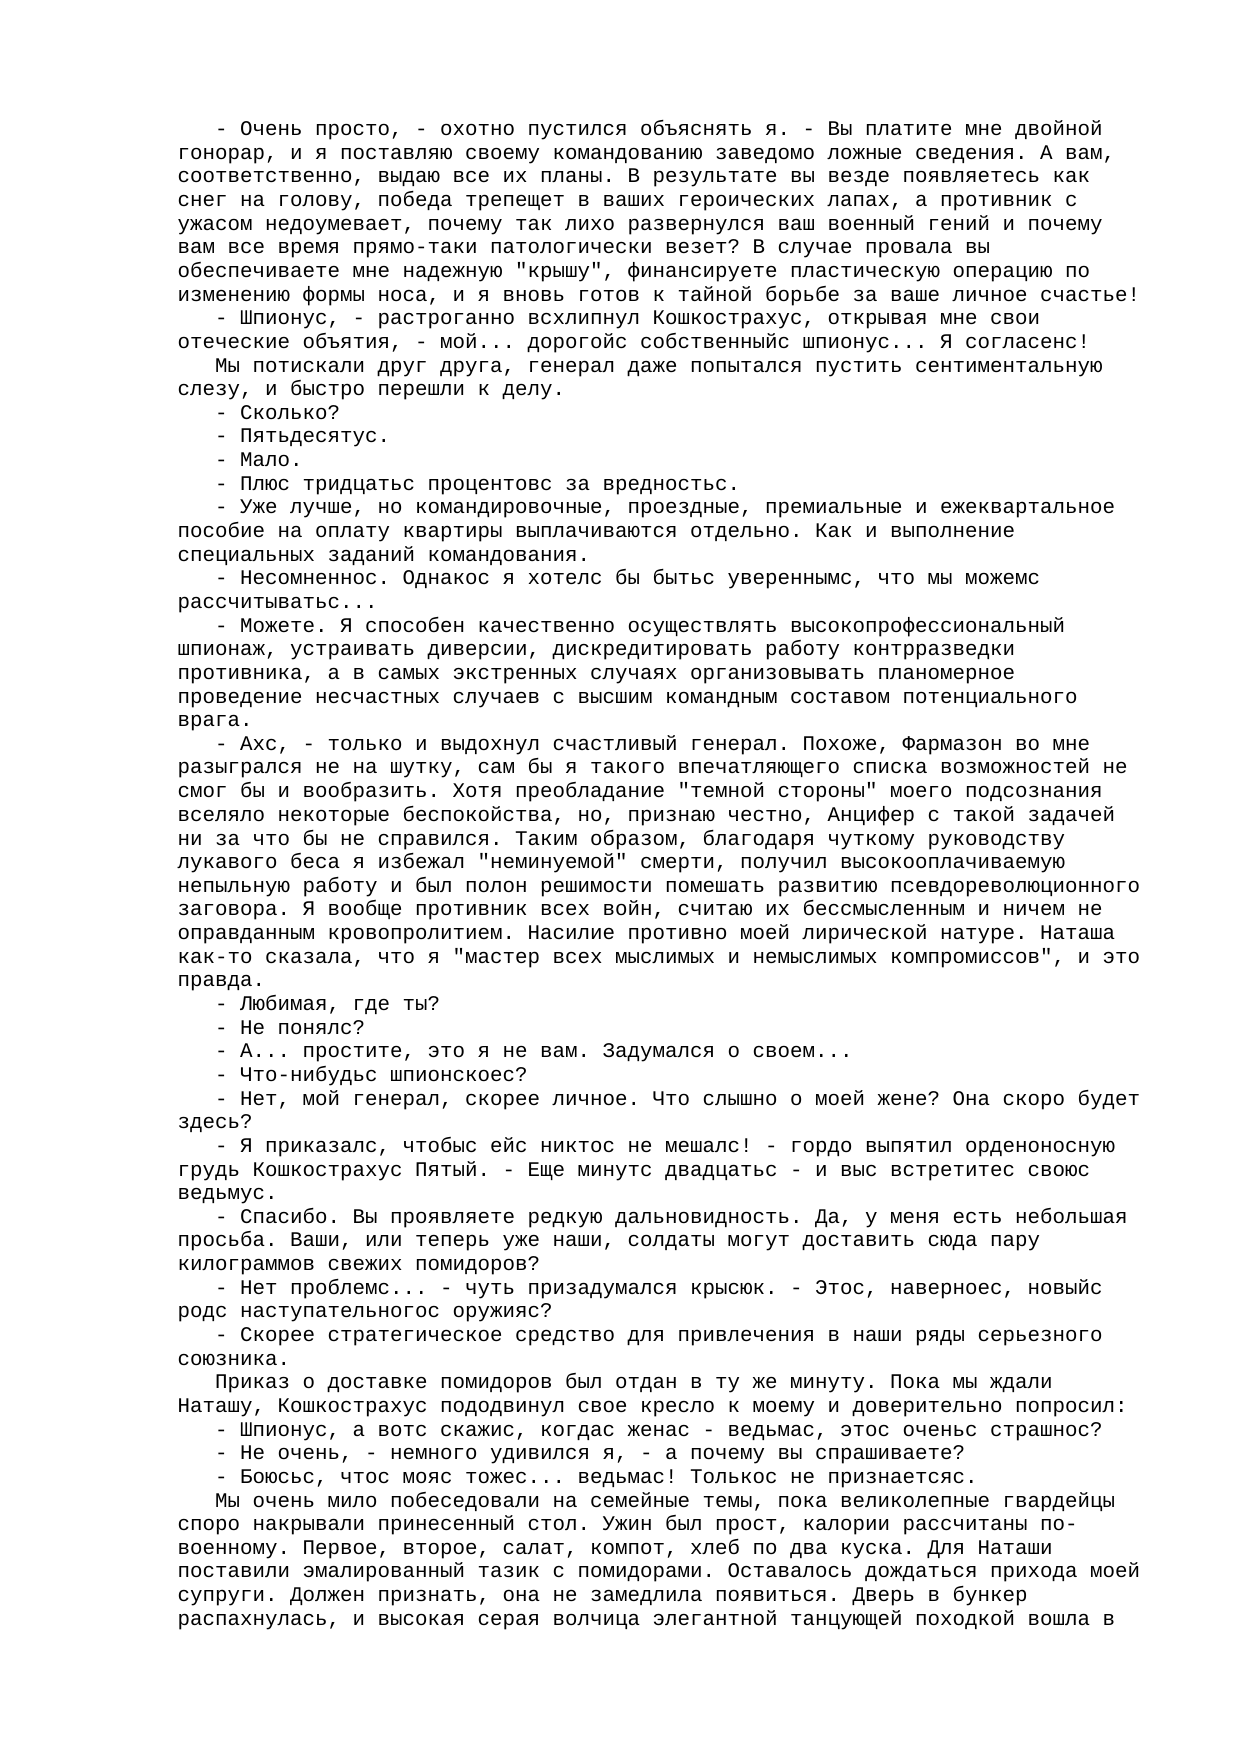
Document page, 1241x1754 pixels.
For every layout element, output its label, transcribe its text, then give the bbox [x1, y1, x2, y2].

text - Сколько? [177, 402, 1152, 426]
text - Нет проблемс... - чуть призадумался крысюк. - Этос, наверноес, новыйс родс наступательногос оружияс? [177, 1277, 1152, 1324]
text - Шпионус, а вотс скажис, когдас женас - ведьмас, этос оченьс страшнос? [177, 1419, 1152, 1442]
text - Боюсьс, чтос мояс тожес... ведьмас! Толькос не признаетсяс. [177, 1466, 1152, 1489]
text - Что-нибудьс шпионскоес? [177, 1064, 1152, 1088]
text - Очень просто, - охотно пустился объяснять я. - Вы платите мне двойной гонорар, и я поставляю своему командованию заведомо ложные сведения. А вам, соответственно, выдаю все их планы. В результате вы везде появляетесь как снег на голову, победа трепещет в ваших героических лапах, а противник с ужасом недоумевает, почему так лихо развернулся ваш военный гений и почему вам все время прямо-таки патологически везет? В случае провала вы обеспечиваете мне надежную "крышу", финансируете пластическую операцию по изменению формы носа, и я вновь готов к тайной борьбе за ваше личное счастье! [177, 118, 1152, 307]
text - Пятьдесятус. [177, 426, 1152, 449]
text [177, 1489, 1152, 1631]
text Мы потискали друг друга, генерал даже попытался пустить сентиментальную слезу, и быстро перешли к делу. [177, 354, 1152, 402]
text - Можете. Я способен качественно осуществлять высокопрофессиональный шпионаж, устраивать диверсии, дискредитировать работу контрразведки противника, а в самых экстренных случаях организовывать планомерное проведение несчастных случаев с высшим командным составом потенциального врага. [177, 615, 1152, 733]
text - Шпионус, - растроганно всхлипнул Кошкострахус, открывая мне свои отеческие объятия, - мой... дорогойс собственныйс шпионус... Я согласенс! [177, 307, 1152, 354]
text Приказ о доставке помидоров был отдан в ту же минуту. Пока мы ждали Наташу, Кошкострахус пододвинул свое кресло к моему и доверительно попросил: [177, 1371, 1152, 1419]
text - Ахс, - только и выдохнул счастливый генерал. Похоже, Фармазон во мне разыгрался не на шутку, сам бы я такого впечатляющего списка возможностей не смог бы и вообразить. Хотя преобладание "темной стороны" моего подсознания вселяло некоторые беспокойства, но, признаю честно, Анцифер с такой задачей ни за что бы не справился. Таким образом, благодаря чуткому руководству лукавого беса я избежал "неминуемой" смерти, получил высокооплачиваемую непыльную работу и был полон решимости помешать развитию псевдореволюционного заговора. Я вообще противник всех войн, считаю их бессмысленным и ничем не оправданным кровопролитием. Насилие противно моей лирической натуре. Наташа как-то сказала, что я "мастер всех мыслимых и немыслимых компромиссов", и это правда. [177, 733, 1152, 993]
text - Не очень, - немного удивился я, - а почему вы спрашиваете? [177, 1442, 1152, 1466]
text - Несомненнос. Однакос я хотелс бы бытьс увереннымс, что мы можемс рассчитыватьс... [177, 567, 1152, 615]
text - Я приказалс, чтобыс ейс никтос не мешалс! - гордо выпятил орденоносную грудь Кошкострахус Пятый. - Еще минутс двадцатьс - и выс встретитес своюс ведьмус. [177, 1135, 1152, 1206]
text - Не понялс? [177, 1017, 1152, 1040]
text - Скорее стратегическое средство для привлечения в наши ряды серьезного союзника. [177, 1324, 1152, 1371]
text - Спасибо. Вы проявляете редкую дальновидность. Да, у меня есть небольшая просьба. Ваши, или теперь уже наши, солдаты могут доставить сюда пару килограммов свежих помидоров? [177, 1206, 1152, 1277]
text - Мало. [177, 449, 1152, 473]
text - Уже лучше, но командировочные, проездные, премиальные и ежеквартальное пособие на оплату квартиры выплачиваются отдельно. Как и выполнение специальных заданий командования. [177, 496, 1152, 567]
text - Нет, мой генерал, скорее личное. Что слышно о моей жене? Она скоро будет здесь? [177, 1088, 1152, 1135]
text - А... простите, это я не вам. Задумался о своем... [177, 1040, 1152, 1064]
text - Любимая, где ты? [177, 993, 1152, 1017]
text - Плюс тридцатьс процентовс за вредностьс. [177, 473, 1152, 496]
